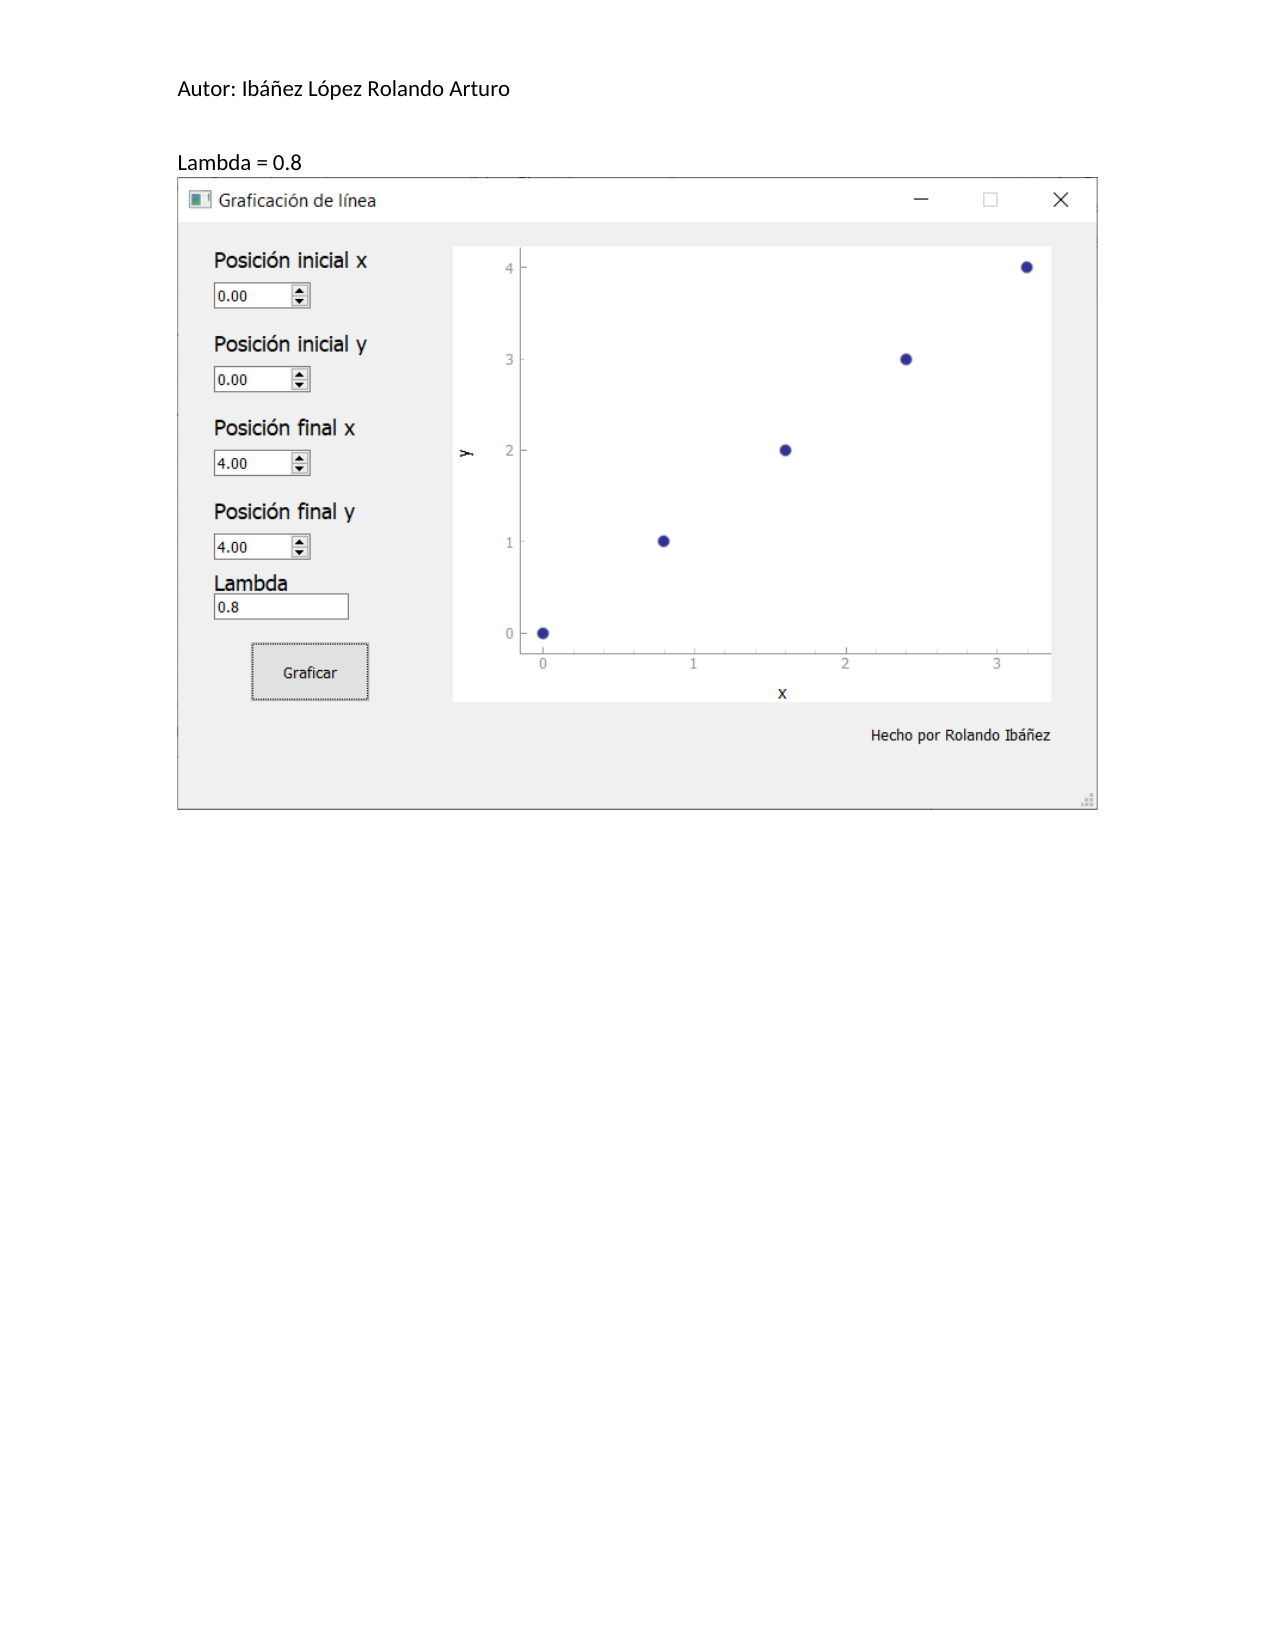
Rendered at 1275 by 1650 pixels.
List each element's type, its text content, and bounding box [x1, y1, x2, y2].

text Lambda = 0.8 [177, 148, 1098, 177]
picture [177, 177, 1098, 810]
